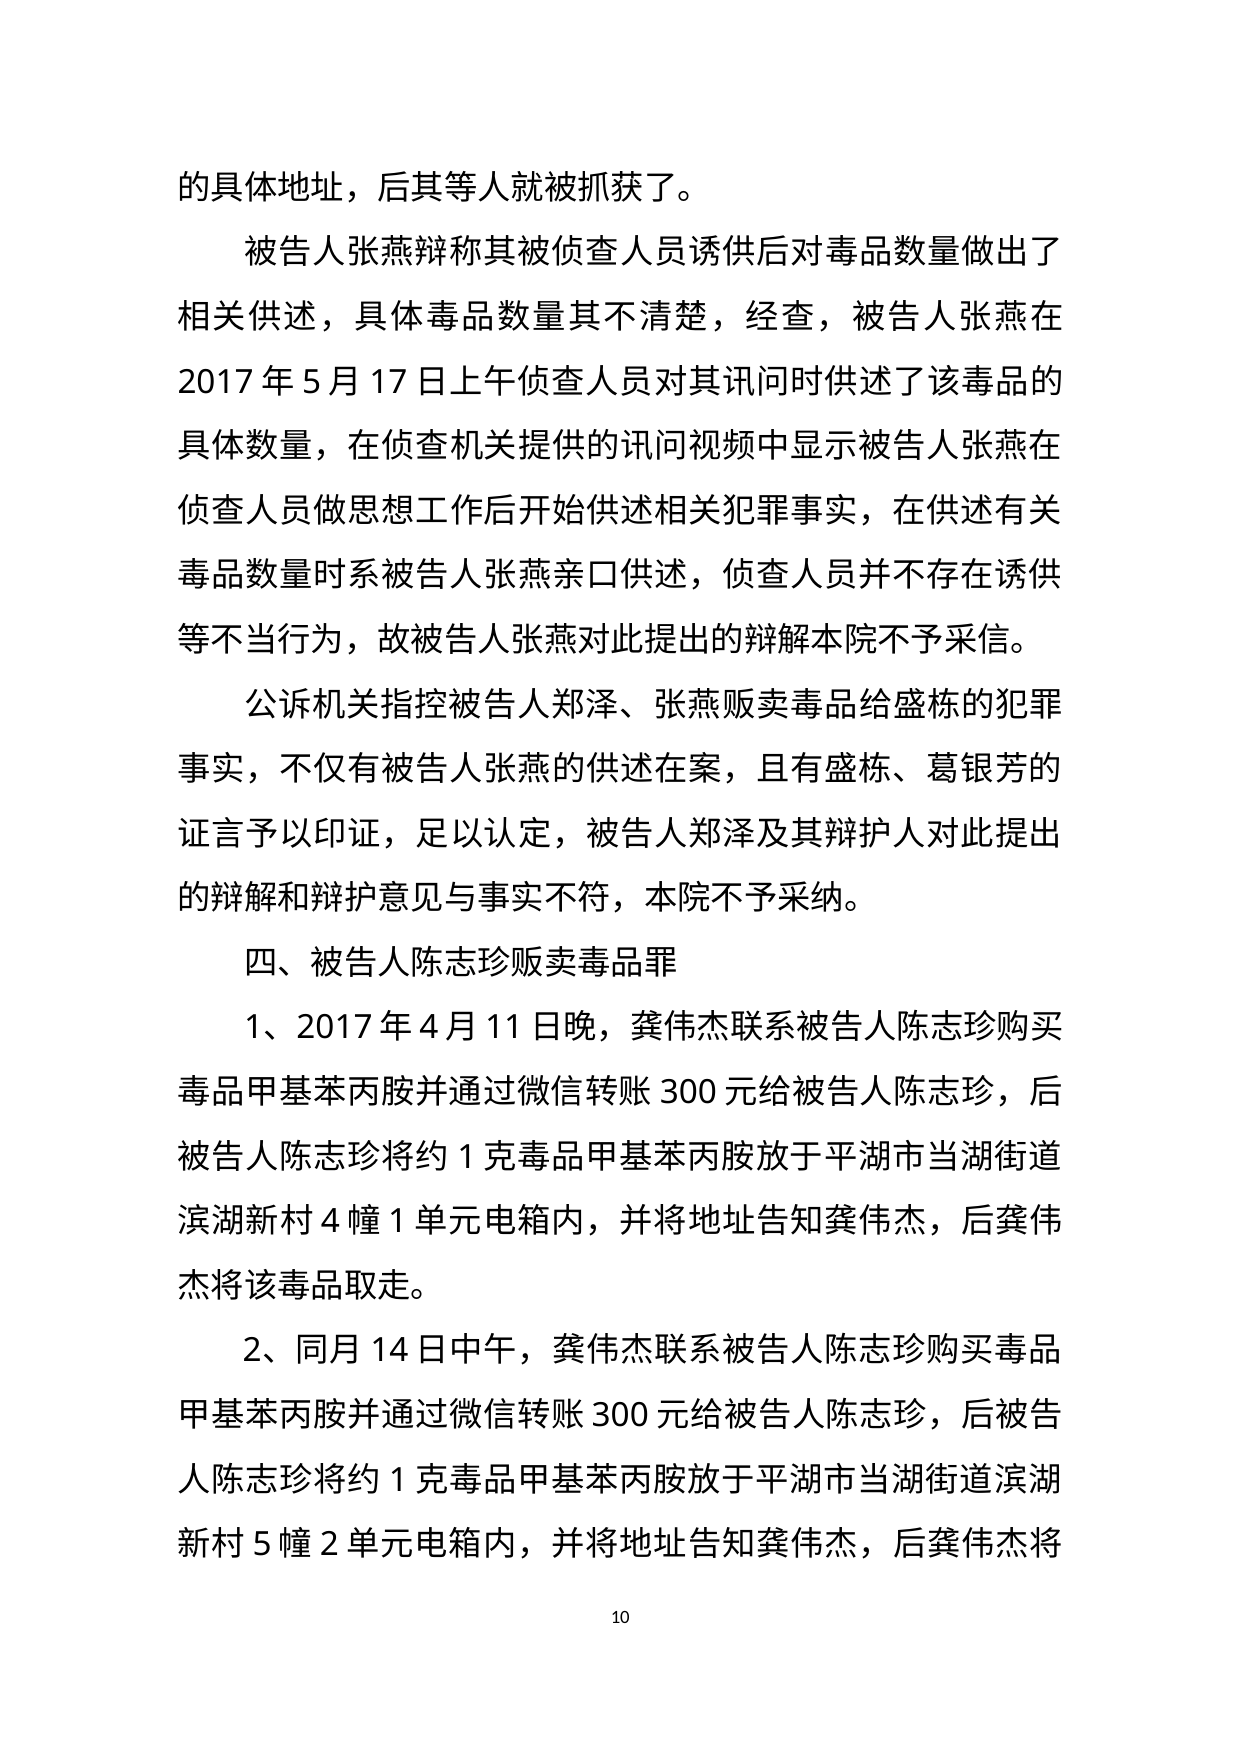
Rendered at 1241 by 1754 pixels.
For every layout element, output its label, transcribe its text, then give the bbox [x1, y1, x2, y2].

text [177, 148, 1063, 212]
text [177, 1310, 1063, 1568]
text 被告人张燕辩称其被侦查人员诱供后对毒品数量做出了相关供述，具体毒品数量其不清楚，经查，被告人张燕在2017年5月17日上午侦查人员对其讯问时供述了该毒品的具体数量，在侦查机关提供的讯问视频中显示被告人张燕在侦查人员做思想工作后开始供述相关犯罪事实，在供述有关毒品数量时系被告人张燕亲口供述，侦查人员并不存在诱供等不当行为，故被告人张燕对此提出的辩解本院不予采信。 [177, 212, 1063, 664]
text 四、被告人陈志珍贩卖毒品罪 [177, 923, 1063, 987]
text 1、2017年4月11日晚，龚伟杰联系被告人陈志珍购买毒品甲基苯丙胺并通过微信转账300元给被告人陈志珍，后被告人陈志珍将约1克毒品甲基苯丙胺放于平湖市当湖街道滨湖新村4幢1单元电箱内，并将地址告知龚伟杰，后龚伟杰将该毒品取走。 [177, 987, 1063, 1310]
text 公诉机关指控被告人郑泽、张燕贩卖毒品给盛栋的犯罪事实，不仅有被告人张燕的供述在案，且有盛栋、葛银芳的证言予以印证，足以认定，被告人郑泽及其辩护人对此提出的辩解和辩护意见与事实不符，本院不予采纳。 [177, 664, 1063, 923]
